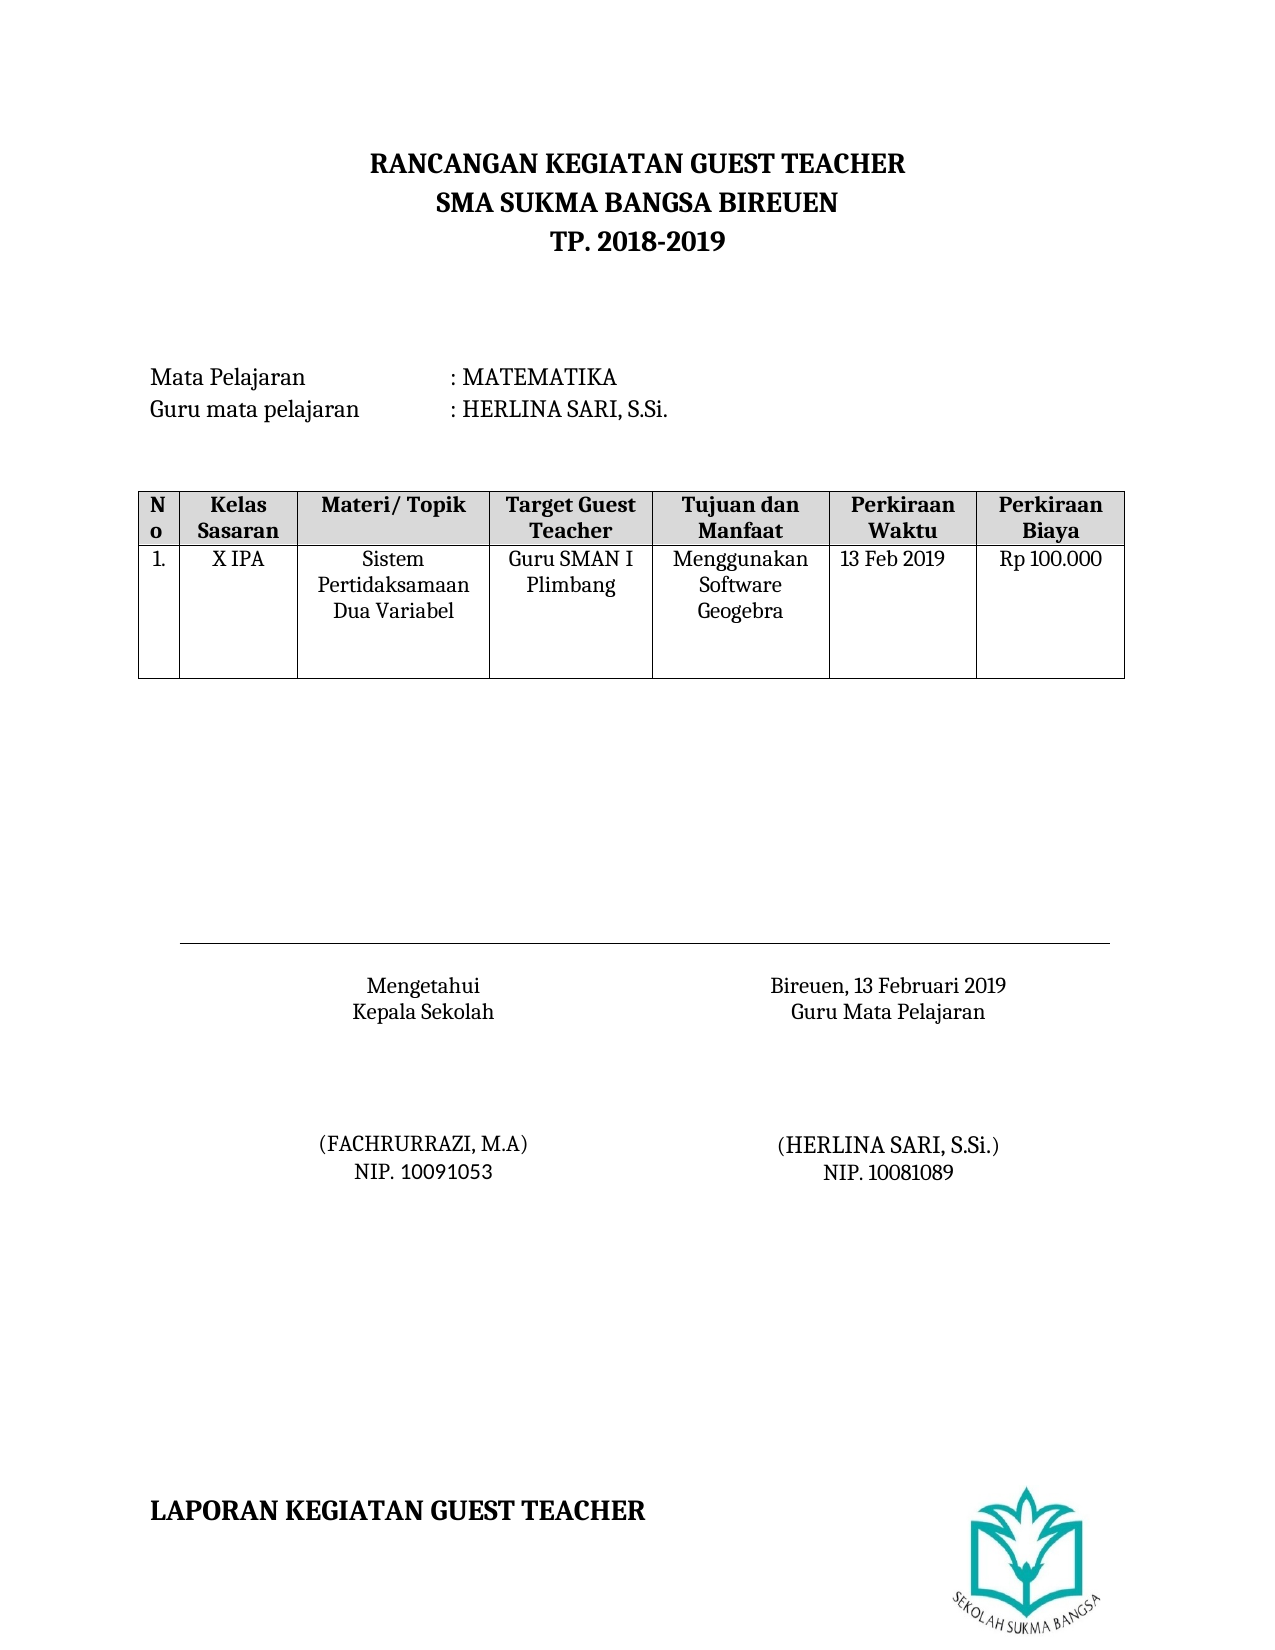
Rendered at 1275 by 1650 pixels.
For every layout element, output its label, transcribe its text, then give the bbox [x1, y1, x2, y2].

table_header [667, 944, 1110, 953]
table_cell 1. [139, 546, 179, 677]
table_cell Menggunakan Software Geogebra [653, 546, 829, 677]
table_cell Sistem Pertidaksamaan Dua Variabel [298, 546, 489, 677]
text SMA SUKMA BANGSA BIREUEN [150, 186, 1125, 220]
text RANCANGAN KEGIATAN GUEST TEACHER [150, 148, 1125, 181]
table_cell X IPA [180, 546, 297, 677]
table_header Tujuan dan Manfaat [653, 492, 829, 544]
table_header Kelas Sasaran [180, 492, 297, 544]
table_cell Guru SMAN I Plimbang [490, 546, 652, 677]
text Mata Pelajaran : MATEMATIKA [150, 362, 1125, 391]
text Guru mata pelajaran : HERLINA SARI, S.Si. [150, 395, 1125, 424]
table_cell Bireuen, 13 Februari 2019 Guru Mata Pelajaran (HERLINA SARI, S.Si.) NIP. 10081089 [667, 953, 1110, 1186]
table_cell Rp 100.000 [977, 546, 1124, 677]
table_header Materi/ Topik [298, 492, 489, 544]
table_header Target Guest Teacher [490, 492, 652, 544]
table_header Perkiraan Waktu [830, 492, 976, 544]
table_header No [139, 492, 179, 544]
table_header Perkiraan Biaya [977, 492, 1124, 544]
text TP. 2018-2019 [150, 225, 1125, 258]
picture [952, 1485, 1101, 1494]
text LAPORAN KEGIATAN GUEST TEACHER [150, 1494, 1125, 1528]
table_header [180, 944, 667, 953]
picture [952, 1528, 1101, 1637]
table_cell Mengetahui Kepala Sekolah (FACHRURRAZI, M.A) NIP. 10091053 [180, 953, 667, 1186]
table_cell 13 Feb 2019 [830, 546, 976, 677]
